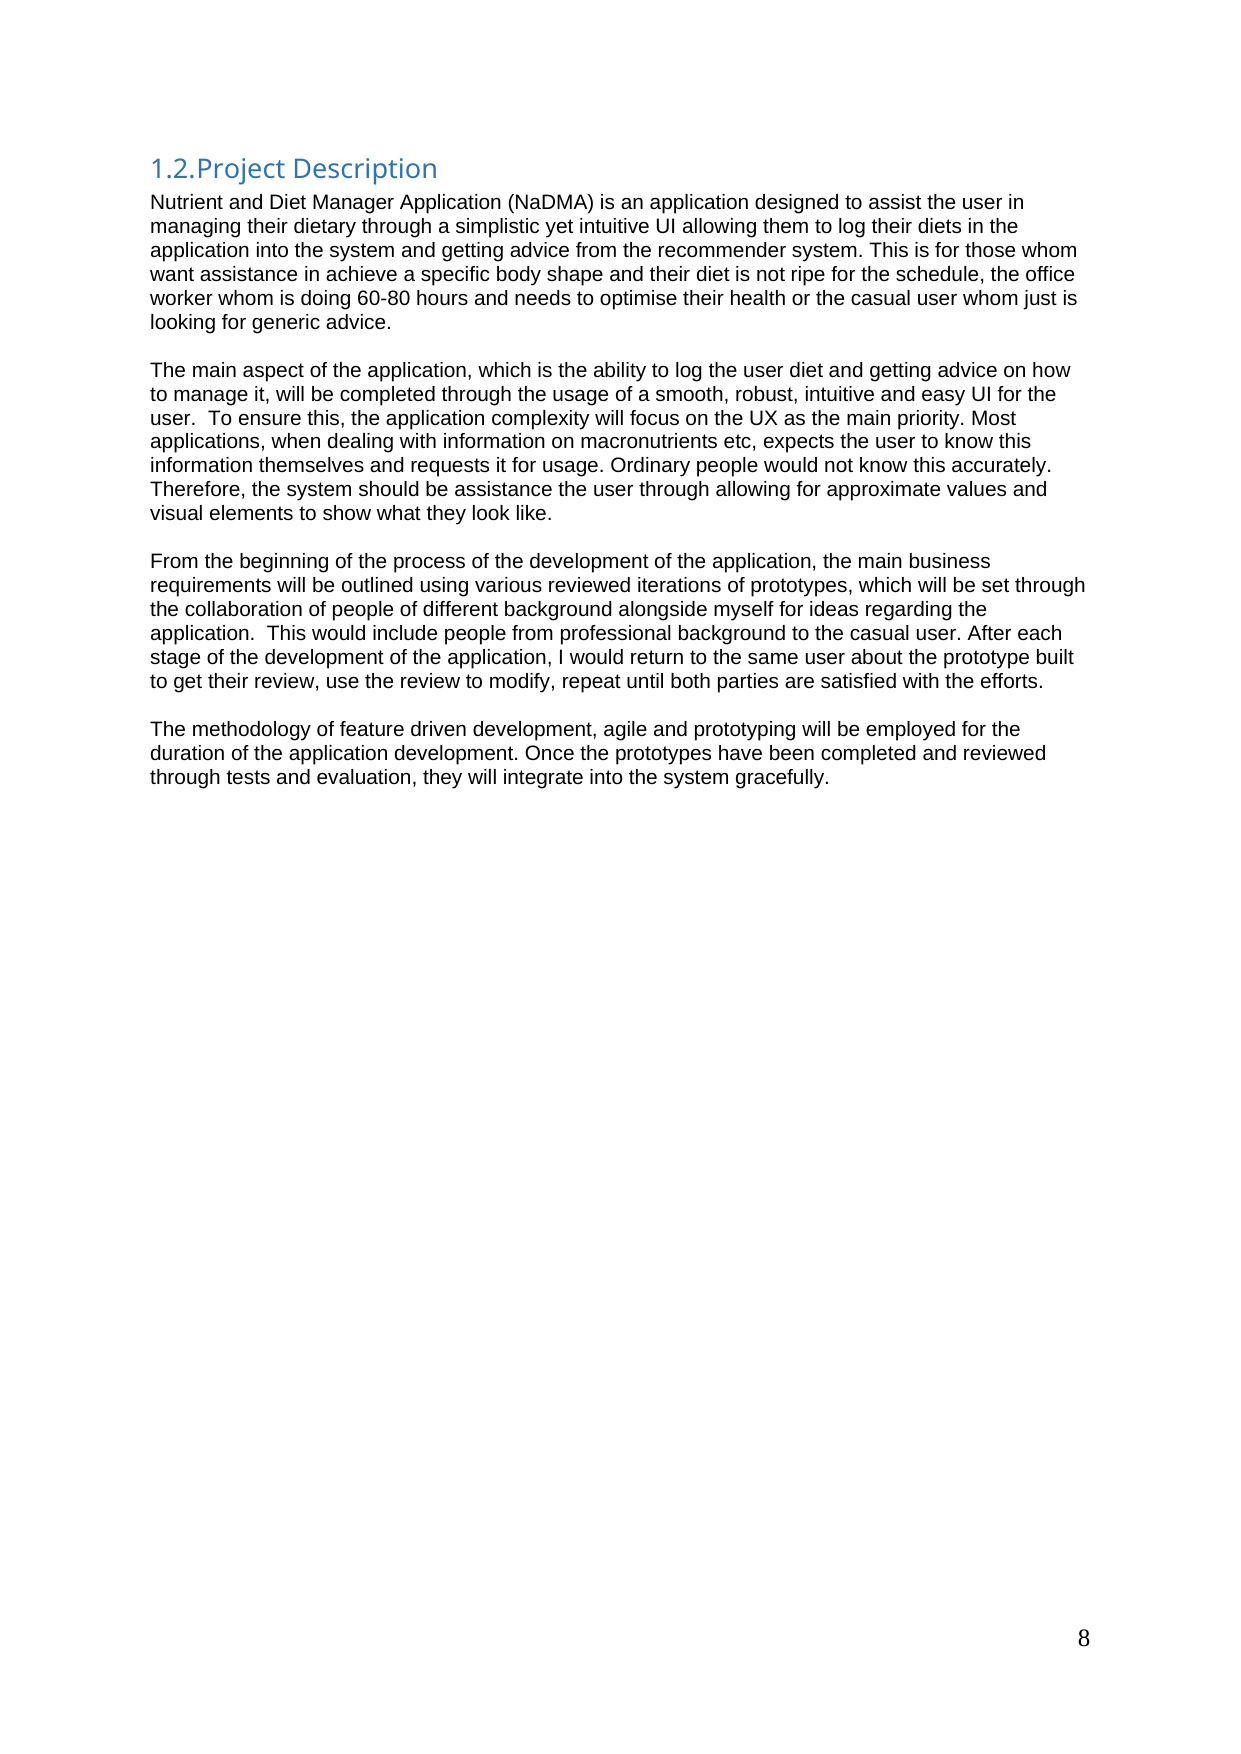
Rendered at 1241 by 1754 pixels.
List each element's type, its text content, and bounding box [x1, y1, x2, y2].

subtitle Project Description [150, 150, 1090, 187]
text The main aspect of the application, which is the ability to log the user diet and getting advice on how to manage it, will be completed through the usage of a smooth, robust, intuitive and easy UI for the user. To ensure this, the application complexity will focus on the UX as the main priority. Most applications, when dealing with information on macronutrients etc, expects the user to know this information themselves and requests it for usage. Ordinary people would not know this accurately. Therefore, the system should be assistance the user through allowing for approximate values and visual elements to show what they look like. [150, 357, 1090, 525]
text The methodology of feature driven development, agile and prototyping will be employed for the duration of the application development. Once the prototypes have been completed and reviewed through tests and evaluation, they will integrate into the system gracefully. [150, 717, 1090, 789]
text Nutrient and Diet Manager Application (NaDMA) is an application designed to assist the user in managing their dietary through a simplistic yet intuitive UI allowing them to log their diets in the application into the system and getting advice from the recommender system. This is for those whom want assistance in achieve a specific body shape and their diet is not ripe for the schedule, the office worker whom is doing 60-80 hours and needs to optimise their health or the casual user whom just is looking for generic advice. [150, 190, 1090, 333]
text From the beginning of the process of the development of the application, the main business requirements will be outlined using various reviewed iterations of prototypes, which will be set through the collaboration of people of different background alongside myself for ideas regarding the application. This would include people from professional background to the casual user. After each stage of the development of the application, I would return to the same user about the prototype built to get their review, use the review to modify, repeat until both parties are satisfied with the efforts. [150, 549, 1090, 693]
